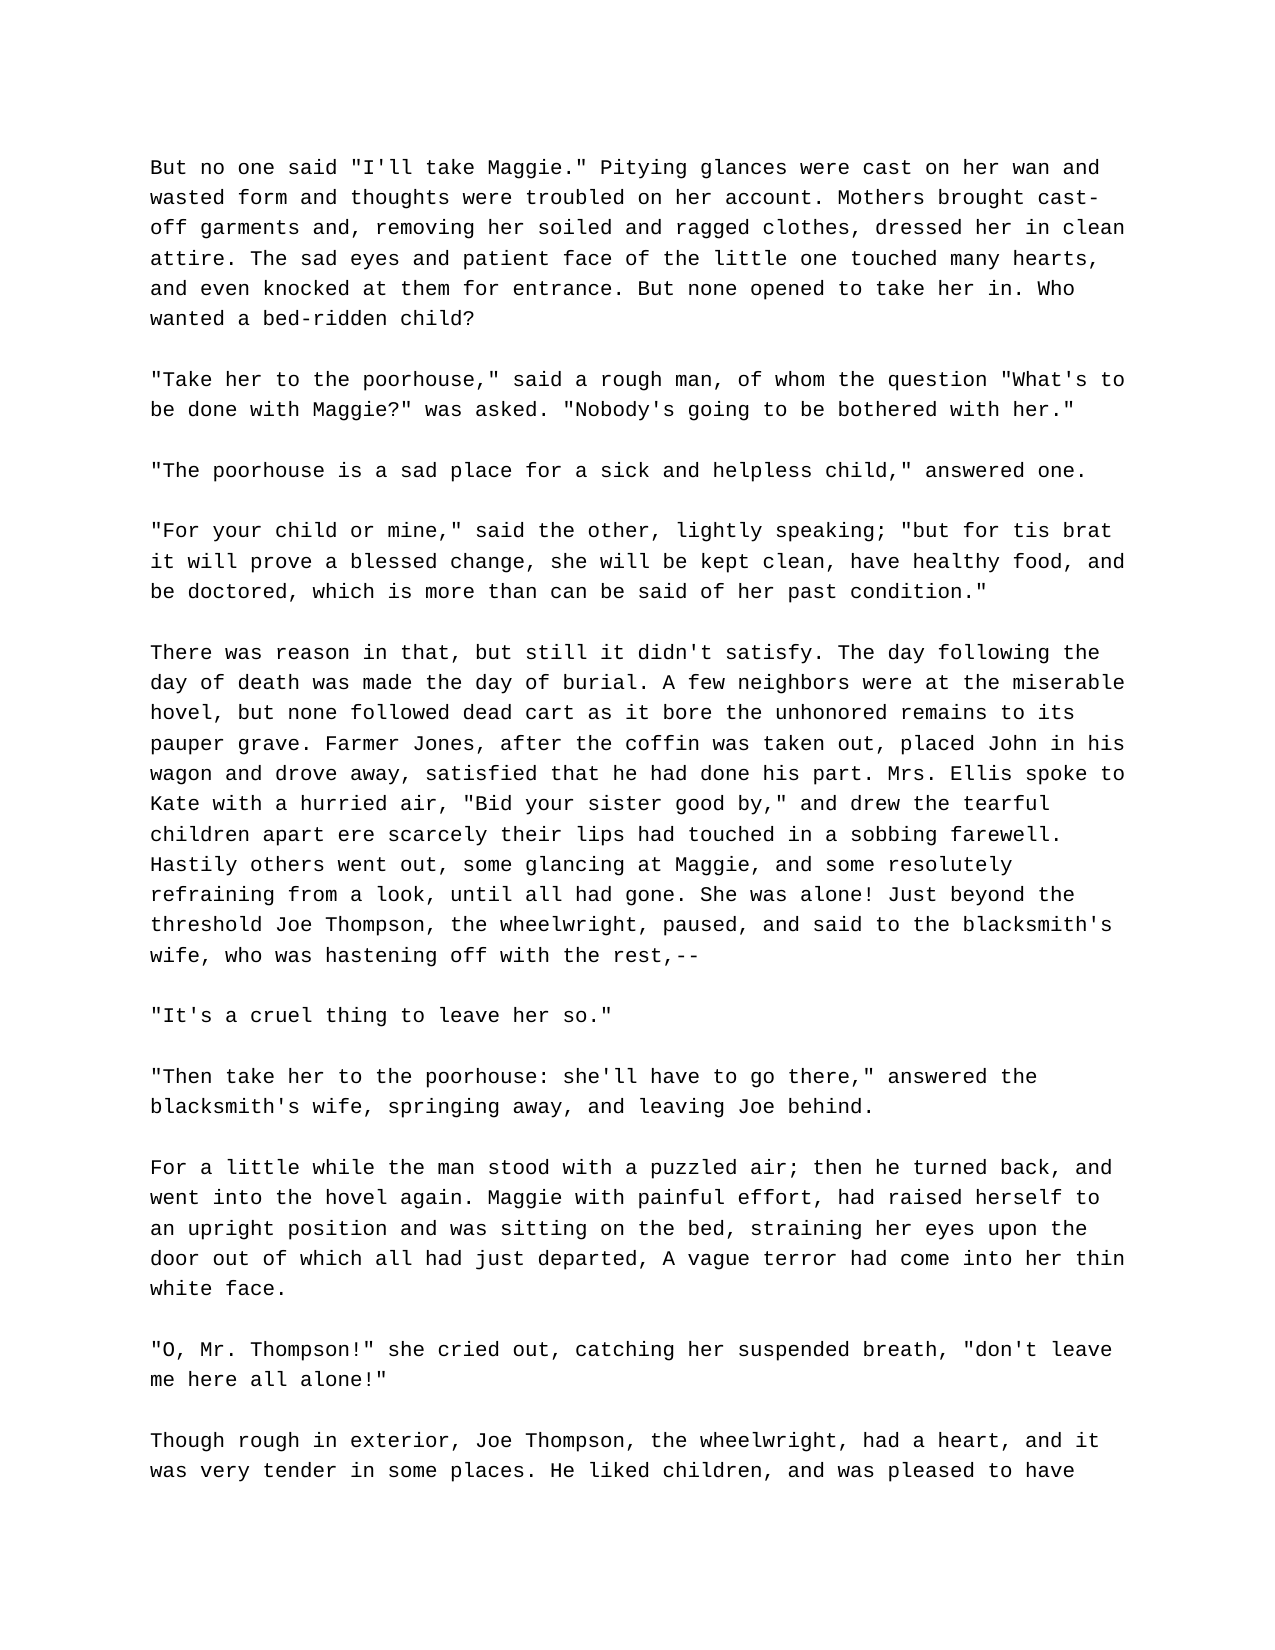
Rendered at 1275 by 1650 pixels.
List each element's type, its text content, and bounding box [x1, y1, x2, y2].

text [150, 1423, 1125, 1484]
text "The poorhouse is a sad place for a sick and helpless child," answered one. [150, 453, 1125, 483]
text But no one said "I'll take Maggie." Pitying glances were cast on her wan and wasted form and thoughts were troubled on her account. Mothers brought cast-off garments and, removing her soiled and ragged clothes, dressed her in clean attire. The sad eyes and patient face of the little one touched many hearts, and even knocked at them for entrance. But none opened to take her in. Who wanted a bed-ridden child? [150, 150, 1125, 332]
text For a little while the man stood with a puzzled air; then he turned back, and went into the hovel again. Maggie with painful effort, had raised herself to an upright position and was sitting on the bed, straining her eyes upon the door out of which all had just departed, A vague terror had come into her thin white face. [150, 1150, 1125, 1302]
text "O, Mr. Thompson!" she cried out, catching her suspended breath, "don't leave me here all alone!" [150, 1332, 1125, 1393]
text "Then take her to the poorhouse: she'll have to go there," answered the blacksmith's wife, springing away, and leaving Joe behind. [150, 1059, 1125, 1120]
text "Take her to the poorhouse," said a rough man, of whom the question "What's to be done with Maggie?" was asked. "Nobody's going to be bothered with her." [150, 362, 1125, 423]
text "It's a cruel thing to leave her so." [150, 999, 1125, 1029]
text There was reason in that, but still it didn't satisfy. The day following the day of death was made the day of burial. A few neighbors were at the miserable hovel, but none followed dead cart as it bore the unhonored remains to its pauper grave. Farmer Jones, after the coffin was taken out, placed John in his wagon and drove away, satisfied that he had done his part. Mrs. Ellis spoke to Kate with a hurried air, "Bid your sister good by," and drew the tearful children apart ere scarcely their lips had touched in a sobbing farewell. Hastily others went out, some glancing at Maggie, and some resolutely refraining from a look, until all had gone. She was alone! Just beyond the threshold Joe Thompson, the wheelwright, paused, and said to the blacksmith's wife, who was hastening off with the rest,-- [150, 635, 1125, 968]
text "For your child or mine," said the other, lightly speaking; "but for tis brat it will prove a blessed change, she will be kept clean, have healthy food, and be doctored, which is more than can be said of her past condition." [150, 514, 1125, 605]
